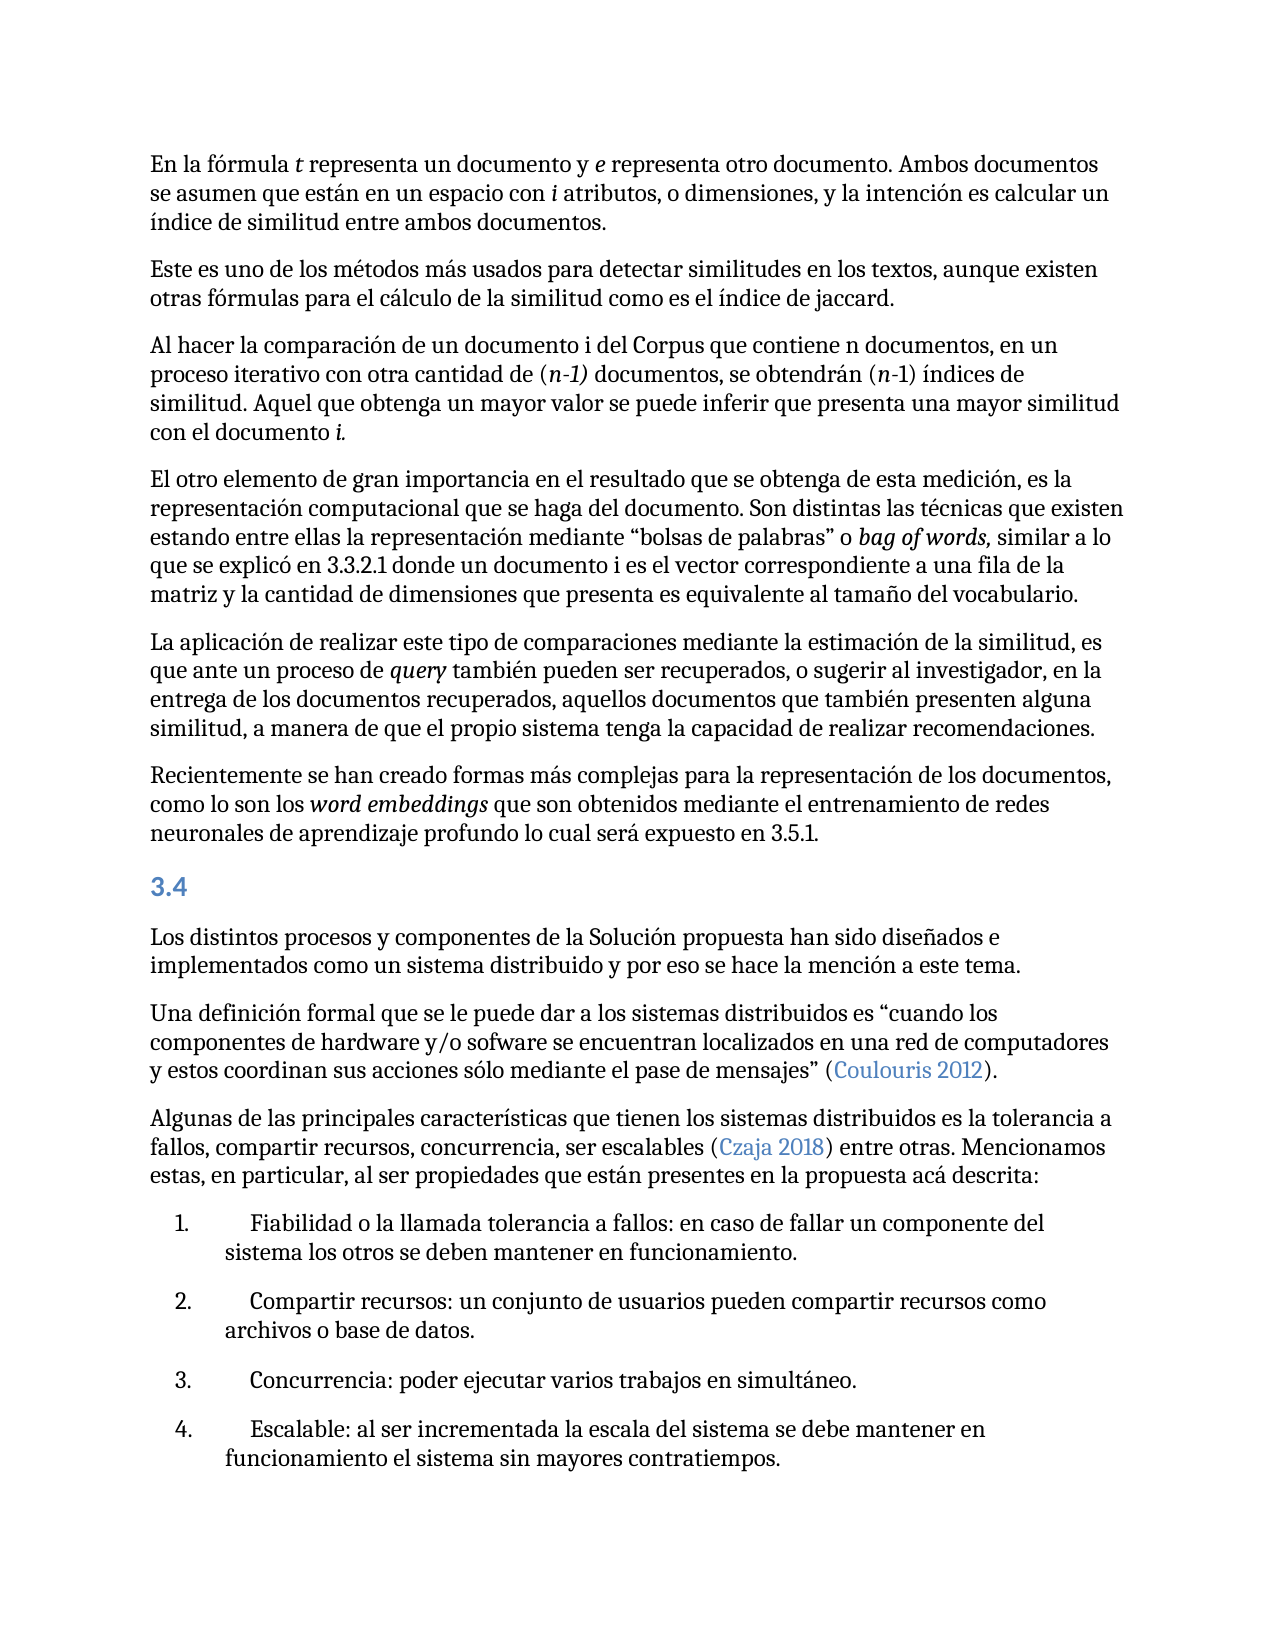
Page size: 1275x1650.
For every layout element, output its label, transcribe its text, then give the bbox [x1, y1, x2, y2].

text Este es uno de los métodos más usados para detectar similitudes en los textos, aunque existen otras fórmulas para el cálculo de la similitud como es el índice de jaccard. [150, 255, 1125, 312]
text La aplicación de realizar este tipo de comparaciones mediante la estimación de la similitud, es que ante un proceso de query también pueden ser recuperados, o sugerir al investigador, en la entrega de los documentos recuperados, aquellos documentos que también presenten alguna similitud, a manera de que el propio sistema tenga la capacidad de realizar recomendaciones. [150, 627, 1125, 742]
text Algunas de las principales características que tienen los sistemas distribuidos es la tolerancia a fallos, compartir recursos, concurrencia, ser escalables (Czaja 2018) entre otras. Mencionamos estas, en particular, al ser propiedades que están presentes en la propuesta acá descrita: [150, 1104, 1125, 1190]
list Concurrencia: poder ejecutar varios trabajos en simultáneo. [175, 1366, 1125, 1394]
text Los distintos procesos y componentes de la Solución propuesta han sido diseñados e implementados como un sistema distribuido y por eso se hace la mención a este tema. [150, 923, 1125, 980]
list Escalable: al ser incrementada la escala del sistema se debe mantener en funcionamiento el sistema sin mayores contratiempos. [175, 1415, 1125, 1473]
text Recientemente se han creado formas más complejas para la representación de los documentos, como lo son los word embeddings que son obtenidos mediante el entrenamiento de redes neuronales de aprendizaje profundo lo cual será expuesto en 3.5.1. [150, 761, 1125, 847]
text Al hacer la comparación de un documento i del Corpus que contiene n documentos, en un proceso iterativo con otra cantidad de (n-1) documentos, se obtendrán (n-1) índices de similitud. Aquel que obtenga un mayor valor se puede inferir que presenta una mayor similitud con el documento i. [150, 331, 1125, 446]
text En la fórmula t representa un documento y e representa otro documento. Ambos documentos se asumen que están en un espacio con i atributos, o dimensiones, y la intención es calcular un índice de similitud entre ambos documentos. [150, 150, 1125, 236]
text El otro elemento de gran importancia en el resultado que se obtenga de esta medición, es la representación computacional que se haga del documento. Son distintas las técnicas que existen estando entre ellas la representación mediante “bolsas de palabras” o bag of words, similar a lo que se explicó en 3.3.2.1 donde un documento i es el vector correspondiente a una fila de la matriz y la cantidad de dimensiones que presenta es equivalente al tamaño del vocabulario. [150, 465, 1125, 609]
text Una definición formal que se le puede dar a los sistemas distribuidos es “cuando los componentes de hardware y/o sofware se encuentran localizados en una red de computadores y estos coordinan sus acciones sólo mediante el pase de mensajes” (Coulouris 2012). [150, 999, 1125, 1085]
list Compartir recursos: un conjunto de usuarios pueden compartir recursos como archivos o base de datos. [175, 1287, 1125, 1345]
subtitle 3.4 Sistemas Distribuidos: [150, 868, 1125, 904]
list Fiabilidad o la llamada tolerancia a fallos: en caso de fallar un componente del sistema los otros se deben mantener en funcionamiento. [175, 1209, 1125, 1266]
